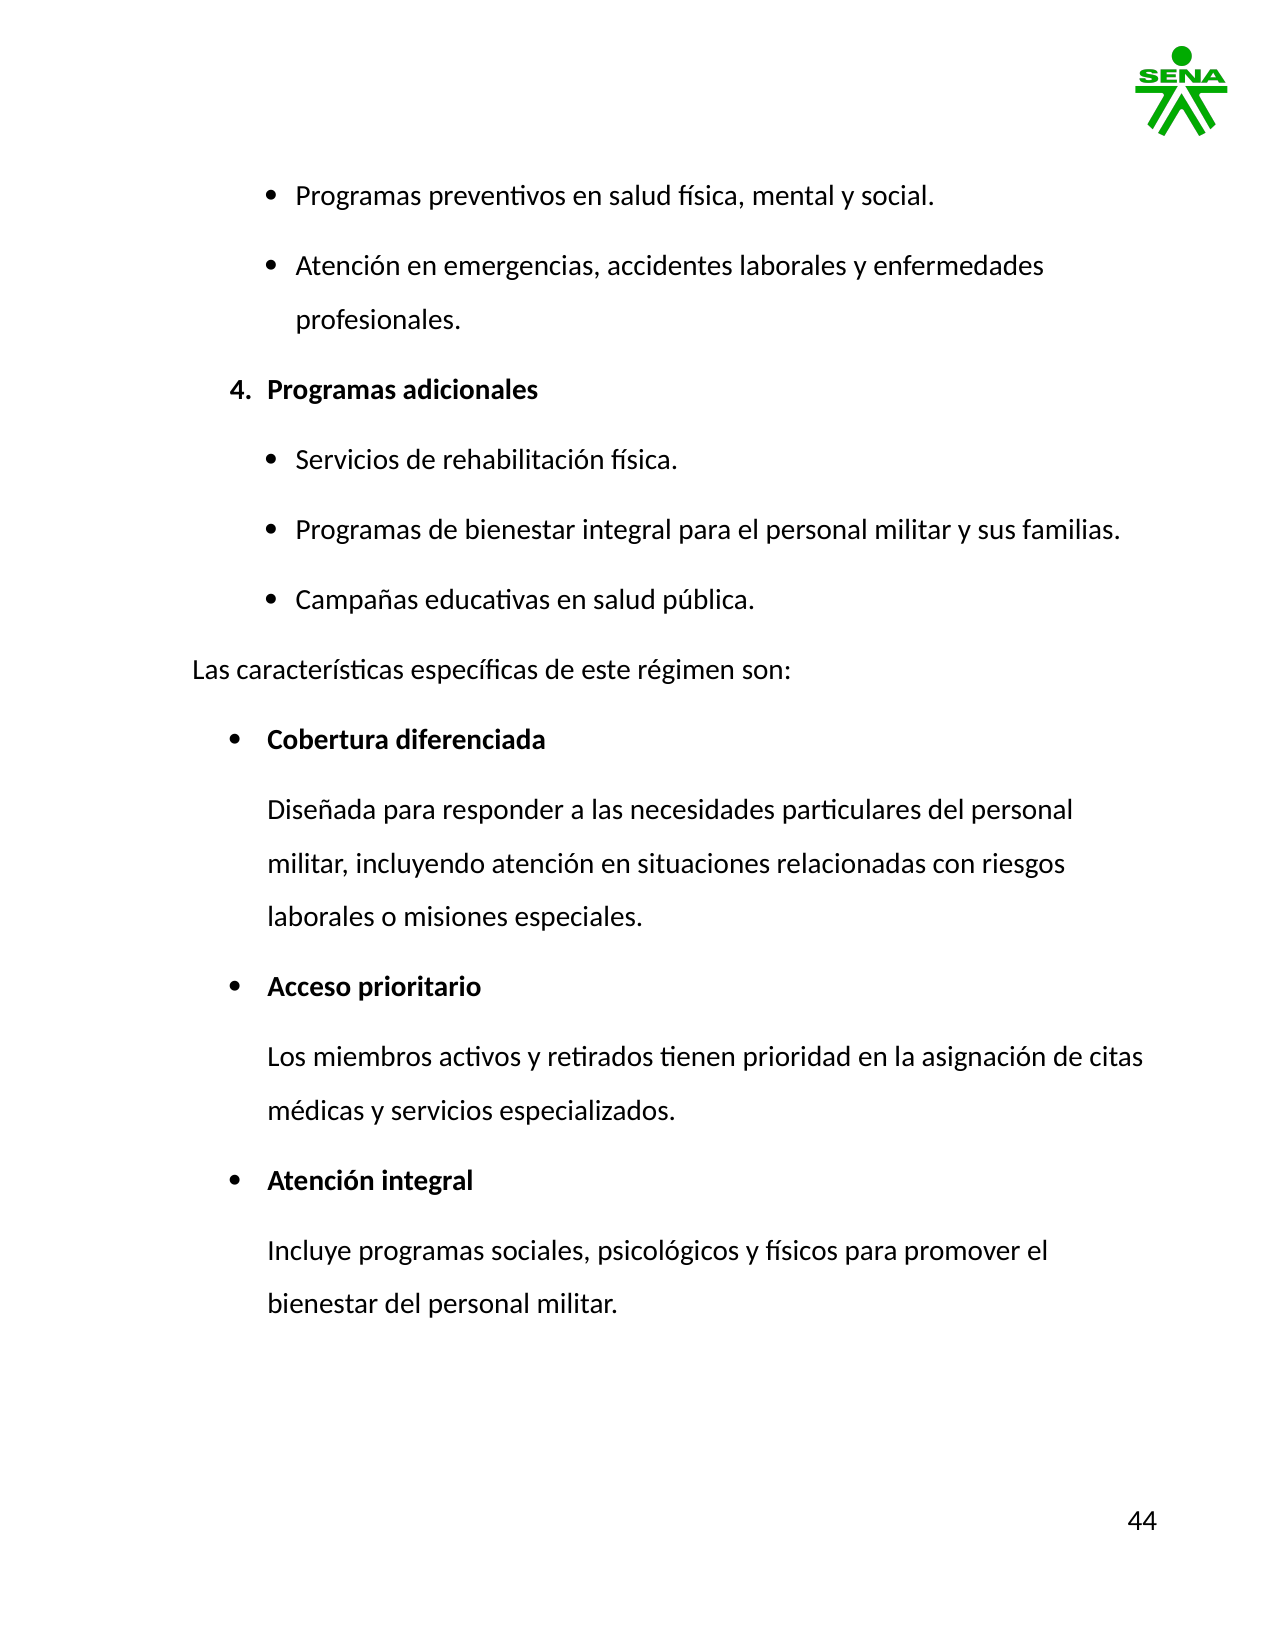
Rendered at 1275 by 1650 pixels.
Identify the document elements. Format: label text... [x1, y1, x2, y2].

list Diseñada para responder a las necesidades particulares del personal militar, incluyendo atención en situaciones relacionadas con riesgos laborales o misiones especiales. [267, 791, 1157, 934]
list Los miembros activos y retirados tienen prioridad en la asignación de citas médicas y servicios especializados. [267, 1038, 1157, 1128]
list Programas preventivos en salud física, mental y social. [266, 177, 1157, 213]
text Las características específicas de este régimen son: [118, 651, 1157, 687]
list Servicios de rehabilitación física. [266, 441, 1157, 477]
list Atención en emergencias, accidentes laborales y enfermedades profesionales. [266, 247, 1157, 336]
list Programas de bienestar integral para el personal militar y sus familias. [266, 511, 1157, 547]
subtitle Acceso prioritario [229, 968, 1157, 1004]
list Incluye programas sociales, psicológicos y físicos para promover el bienestar del personal militar. [267, 1232, 1157, 1321]
subtitle Atención integral [229, 1162, 1157, 1198]
subtitle Programas adicionales [229, 371, 1157, 406]
picture [1135, 46, 1228, 136]
list Campañas educativas en salud pública. [266, 581, 1157, 617]
subtitle Cobertura diferenciada [229, 721, 1157, 757]
